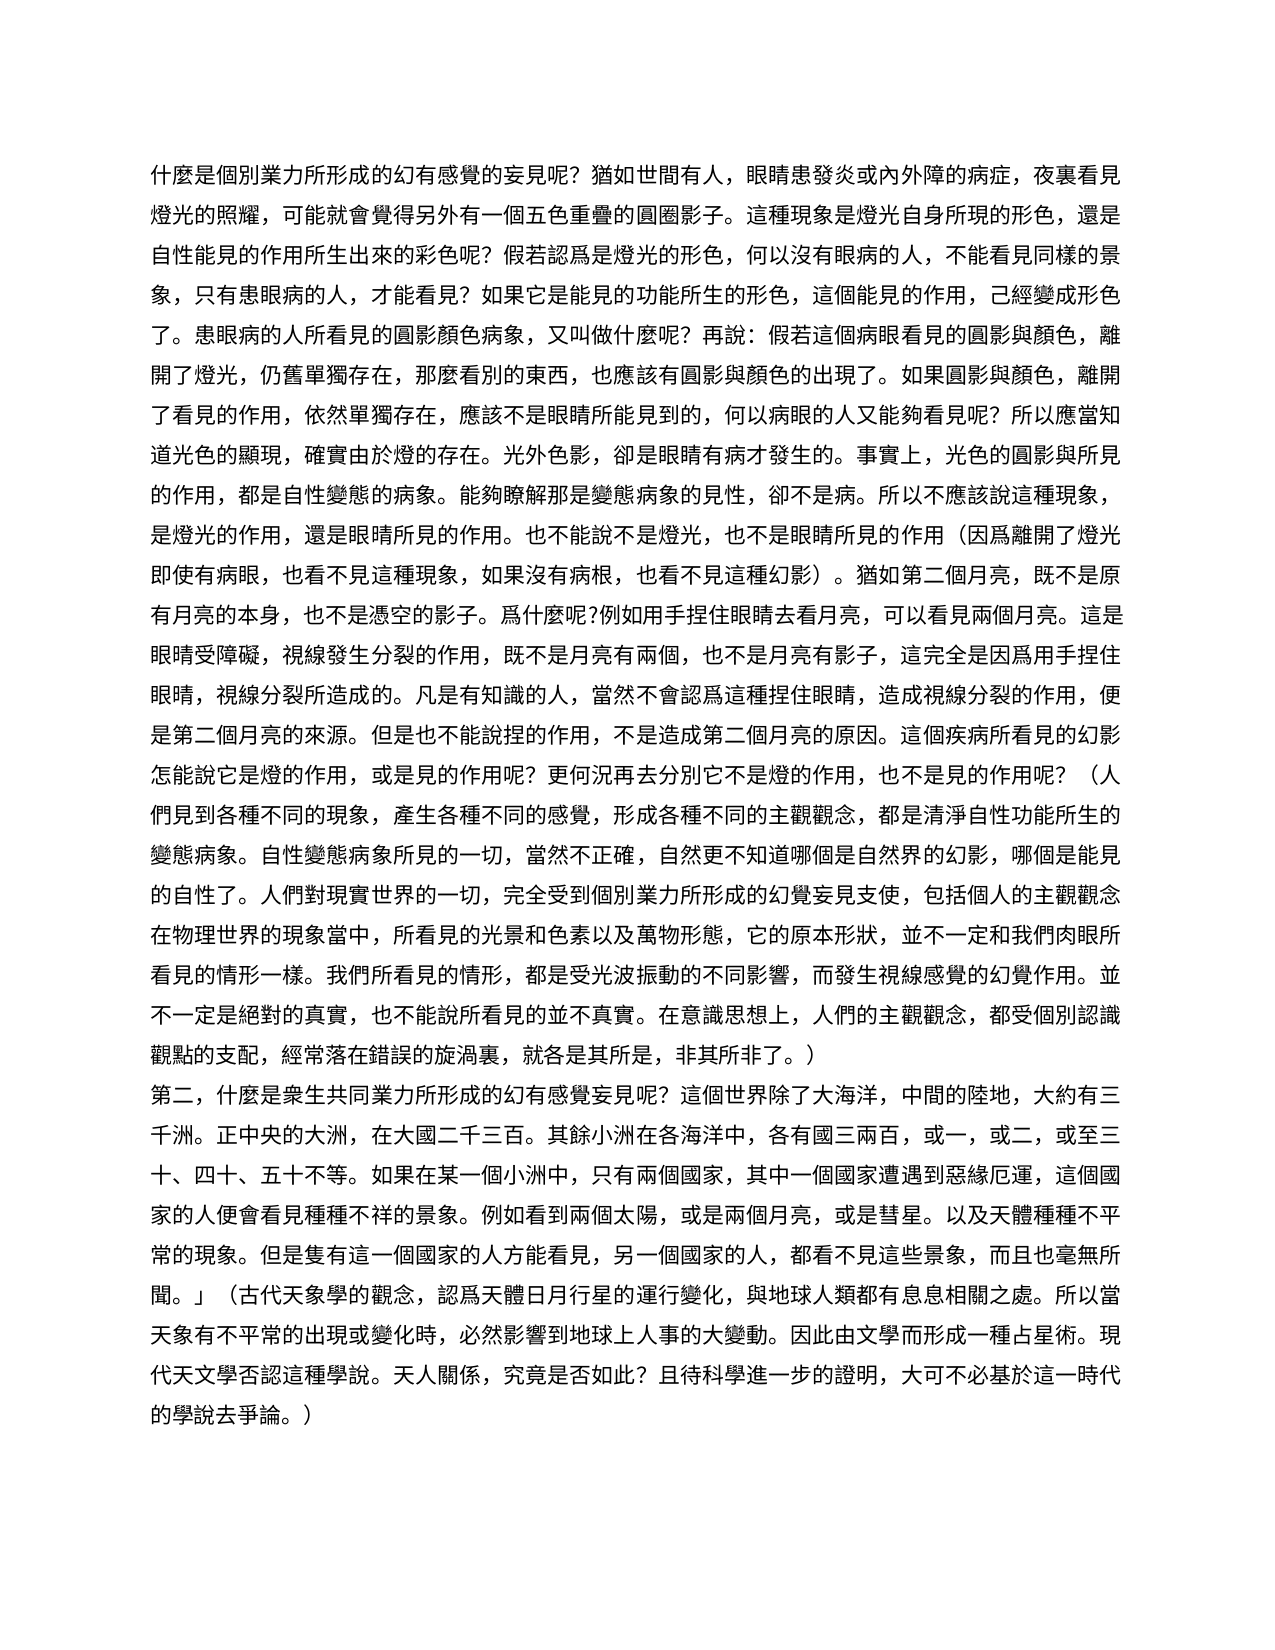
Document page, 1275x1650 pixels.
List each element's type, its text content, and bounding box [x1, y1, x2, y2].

text 第二，什麼是衆生共同業力所形成的幻有感覺妄見呢？這個世界除了大海洋，中間的陸地，大約有三千洲。正中央的大洲，在大國二千三百。其餘小洲在各海洋中，各有國三兩百，或一，或二，或至三十、四十、五十不等。如果在某一個小洲中，只有兩個國家，其中一個國家遭遇到惡緣厄運，這個國家的人便會看見種種不祥的景象。例如看到兩個太陽，或是兩個月亮，或是彗星。以及天體種種不平常的現象。但是隻有這一個國家的人方能看見，另一個國家的人，都看不見這些景象，而且也毫無所聞。」（古代天象學的觀念，認爲天體日月行星的運行變化，與地球人類都有息息相關之處。所以當天象有不平常的出現或變化時，必然影響到地球上人事的大變動。因此由文學而形成一種占星術。現代天文學否認這種學說。天人關係，究竟是否如此？且待科學進一步的證明，大可不必基於這一時代的學說去爭論。） [150, 1070, 1125, 1430]
text 什麼是個別業力所形成的幻有感覺的妄見呢？猶如世間有人，眼睛患發炎或內外障的病症，夜裏看見燈光的照耀，可能就會覺得另外有一個五色重疊的圓圈影子。這種現象是燈光自身所現的形色，還是自性能見的作用所生出來的彩色呢？假若認爲是燈光的形色，何以沒有眼病的人，不能看見同樣的景象，只有患眼病的人，才能看見？如果它是能見的功能所生的形色，這個能見的作用，己經變成形色了。患眼病的人所看見的圓影顏色病象，又叫做什麼呢？再說：假若這個病眼看見的圓影與顏色，離開了燈光，仍舊單獨存在，那麼看別的東西，也應該有圓影與顏色的出現了。如果圓影與顏色，離開了看見的作用，依然單獨存在，應該不是眼睛所能見到的，何以病眼的人又能夠看見呢？所以應當知道光色的顯現，確實由於燈的存在。光外色影，卻是眼睛有病才發生的。事實上，光色的圓影與所見的作用，都是自性變態的病象。能夠瞭解那是變態病象的見性，卻不是病。所以不應該說這種現象，是燈光的作用，還是眼晴所見的作用。也不能說不是燈光，也不是眼睛所見的作用（因爲離開了燈光，即使有病眼，也看不見這種現象，如果沒有病根，也看不見這種幻影）。猶如第二個月亮，既不是原有月亮的本身，也不是憑空的影子。爲什麼呢?例如用手捏住眼睛去看月亮，可以看見兩個月亮。這是眼晴受障礙，視線發生分裂的作用，既不是月亮有兩個，也不是月亮有影子，這完全是因爲用手捏住眼晴，視線分裂所造成的。凡是有知識的人，當然不會認爲這種捏住眼睛，造成視線分裂的作用，便是第二個月亮的來源。但是也不能說捏的作用，不是造成第二個月亮的原因。這個疾病所看見的幻影，怎能說它是燈的作用，或是見的作用呢？更何況再去分別它不是燈的作用，也不是見的作用呢？（人們見到各種不同的現象，產生各種不同的感覺，形成各種不同的主觀觀念，都是清淨自性功能所生的變態病象。自性變態病象所見的一切，當然不正確，自然更不知道哪個是自然界的幻影，哪個是能見的自性了。人們對現實世界的一切，完全受到個別業力所形成的幻覺妄見支使，包括個人的主觀觀念。在物理世界的現象當中，所看見的光景和色素以及萬物形態，它的原本形狀，並不一定和我們肉眼所看見的情形一樣。我們所看見的情形，都是受光波振動的不同影響，而發生視線感覺的幻覺作用。並不一定是絕對的真實，也不能說所看見的並不真實。在意識思想上，人們的主觀觀念，都受個別認識觀點的支配，經常落在錯誤的旋渦裏，就各是其所是，非其所非了。） [150, 150, 1125, 1070]
